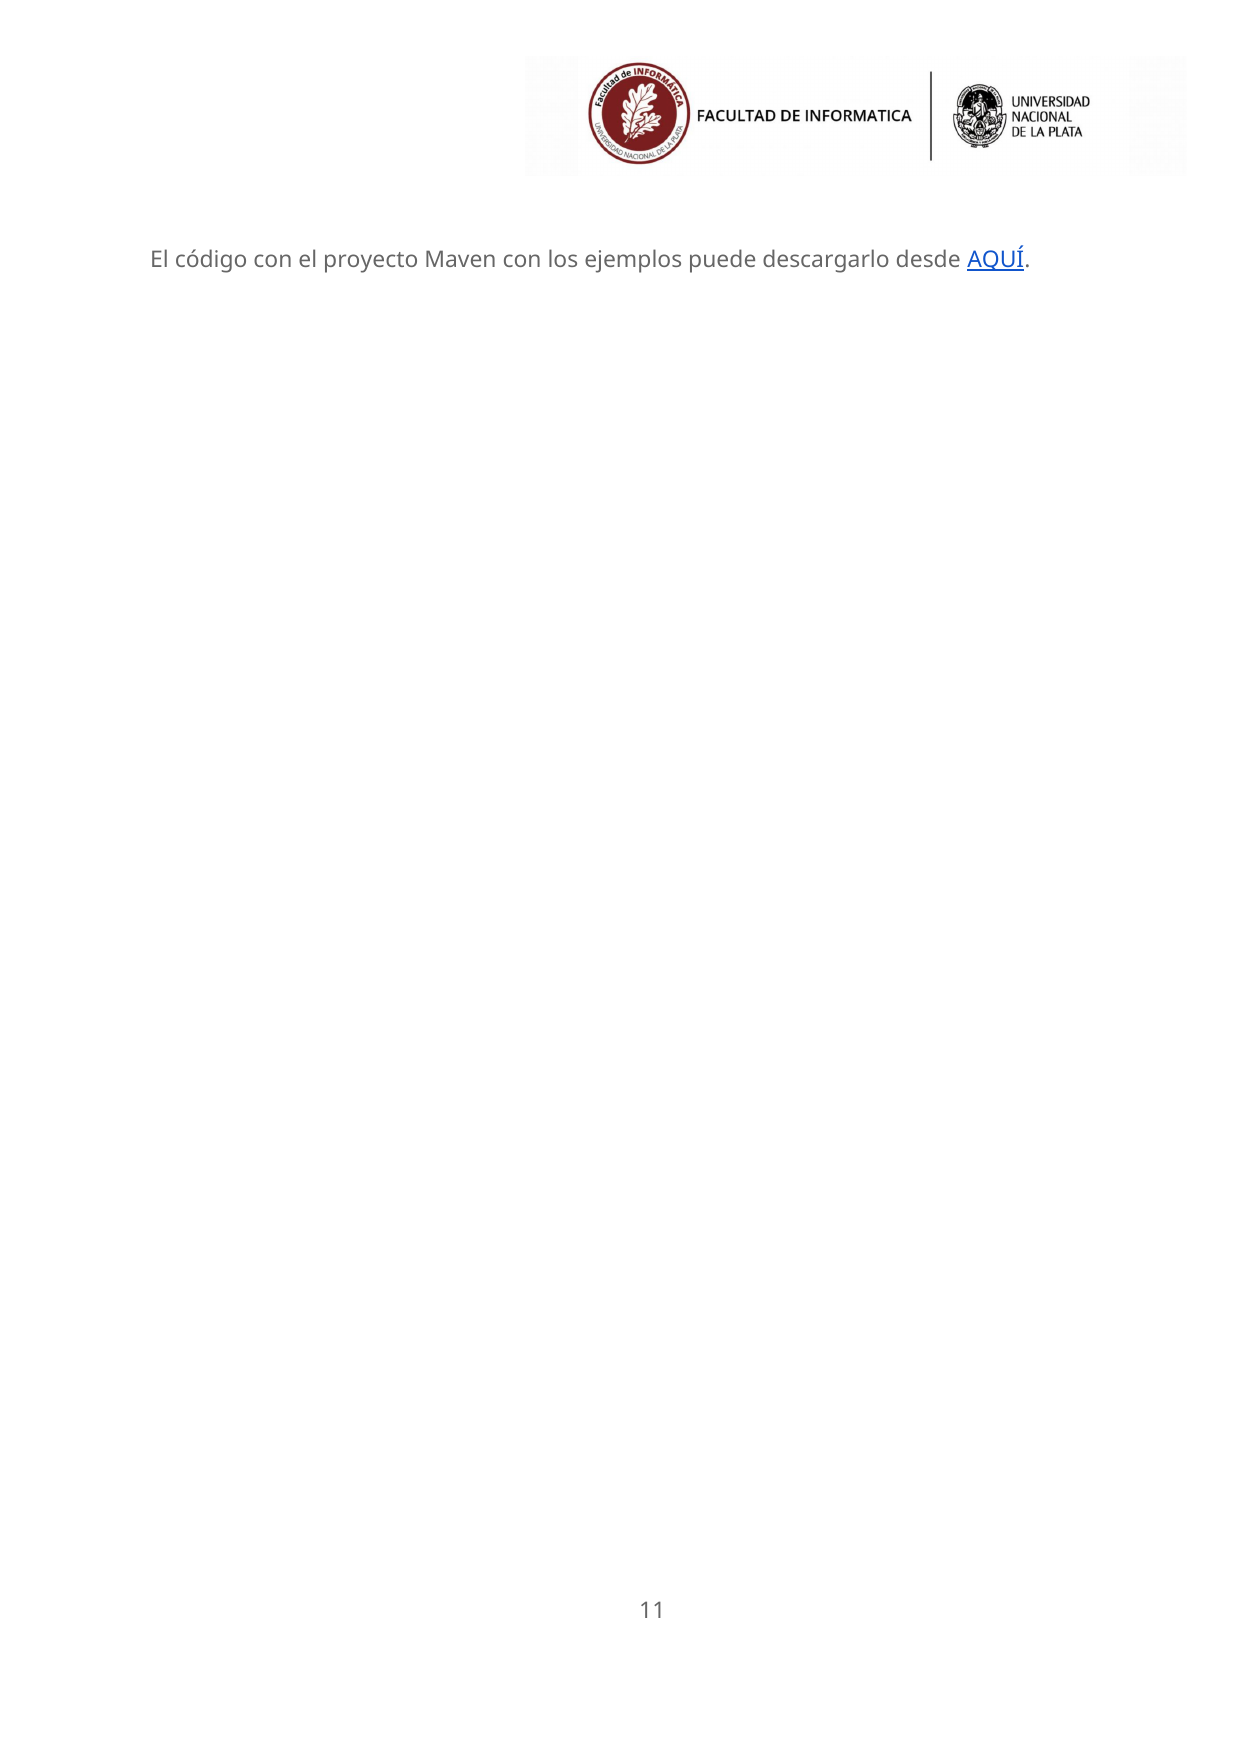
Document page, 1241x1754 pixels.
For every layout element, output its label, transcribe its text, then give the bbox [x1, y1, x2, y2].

picture [525, 56, 1187, 176]
text El código con el proyecto Maven con los ejemplos puede descargarlo desde AQUÍ. [150, 243, 1090, 274]
